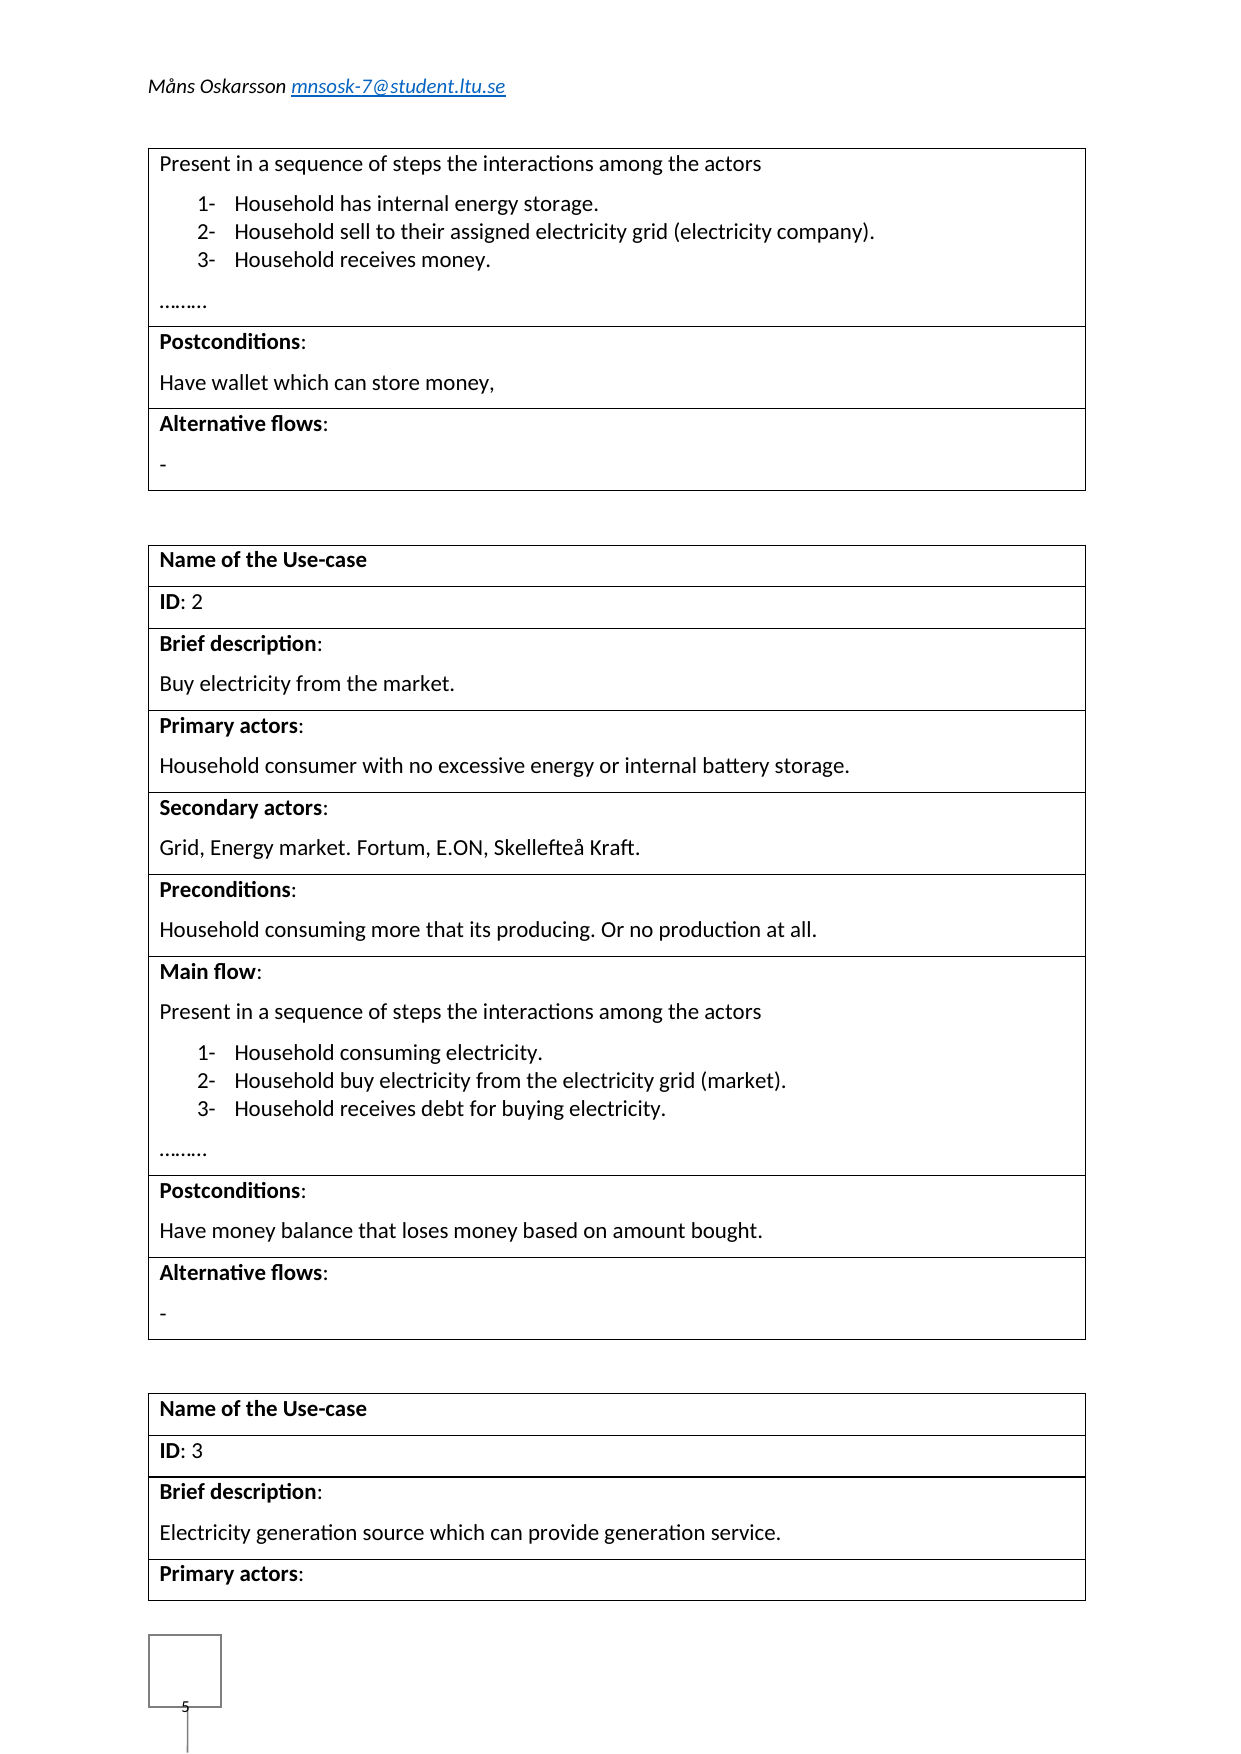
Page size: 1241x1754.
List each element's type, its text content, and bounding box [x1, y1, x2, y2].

table_cell Primary actors: Household consumer with no excessive energy or internal battery storage. [149, 711, 1085, 792]
table_header Name of the Use-case [149, 546, 1085, 586]
table_header Name of the Use-case [149, 1394, 1085, 1435]
table_cell Main flow: Present in a sequence of steps the interactions among the actors Household consuming electricity. Household buy electricity from the electricity grid (market). Household receives debt for buying electricity. ……… [149, 957, 1085, 1175]
table_cell ID: 2 [149, 587, 1085, 628]
table_cell Preconditions: Household consuming more that its producing. Or no production at all. [149, 875, 1085, 956]
table_cell Alternative flows: - [149, 1258, 1085, 1339]
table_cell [149, 149, 1085, 326]
table_cell ID: 3 [149, 1436, 1085, 1476]
table_cell Postconditions: Have money balance that loses money based on amount bought. [149, 1176, 1085, 1257]
table_cell Alternative flows: - [149, 409, 1085, 490]
table_cell Brief description: Buy electricity from the market. [149, 629, 1085, 710]
table_cell Brief description: Electricity generation source which can provide generation service. [149, 1478, 1085, 1558]
table_cell Secondary actors: Grid, Energy market. Fortum, E.ON, Skellefteå Kraft. [149, 793, 1085, 874]
table_cell Postconditions: Have wallet which can store money, [149, 327, 1085, 408]
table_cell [149, 1560, 1085, 1600]
